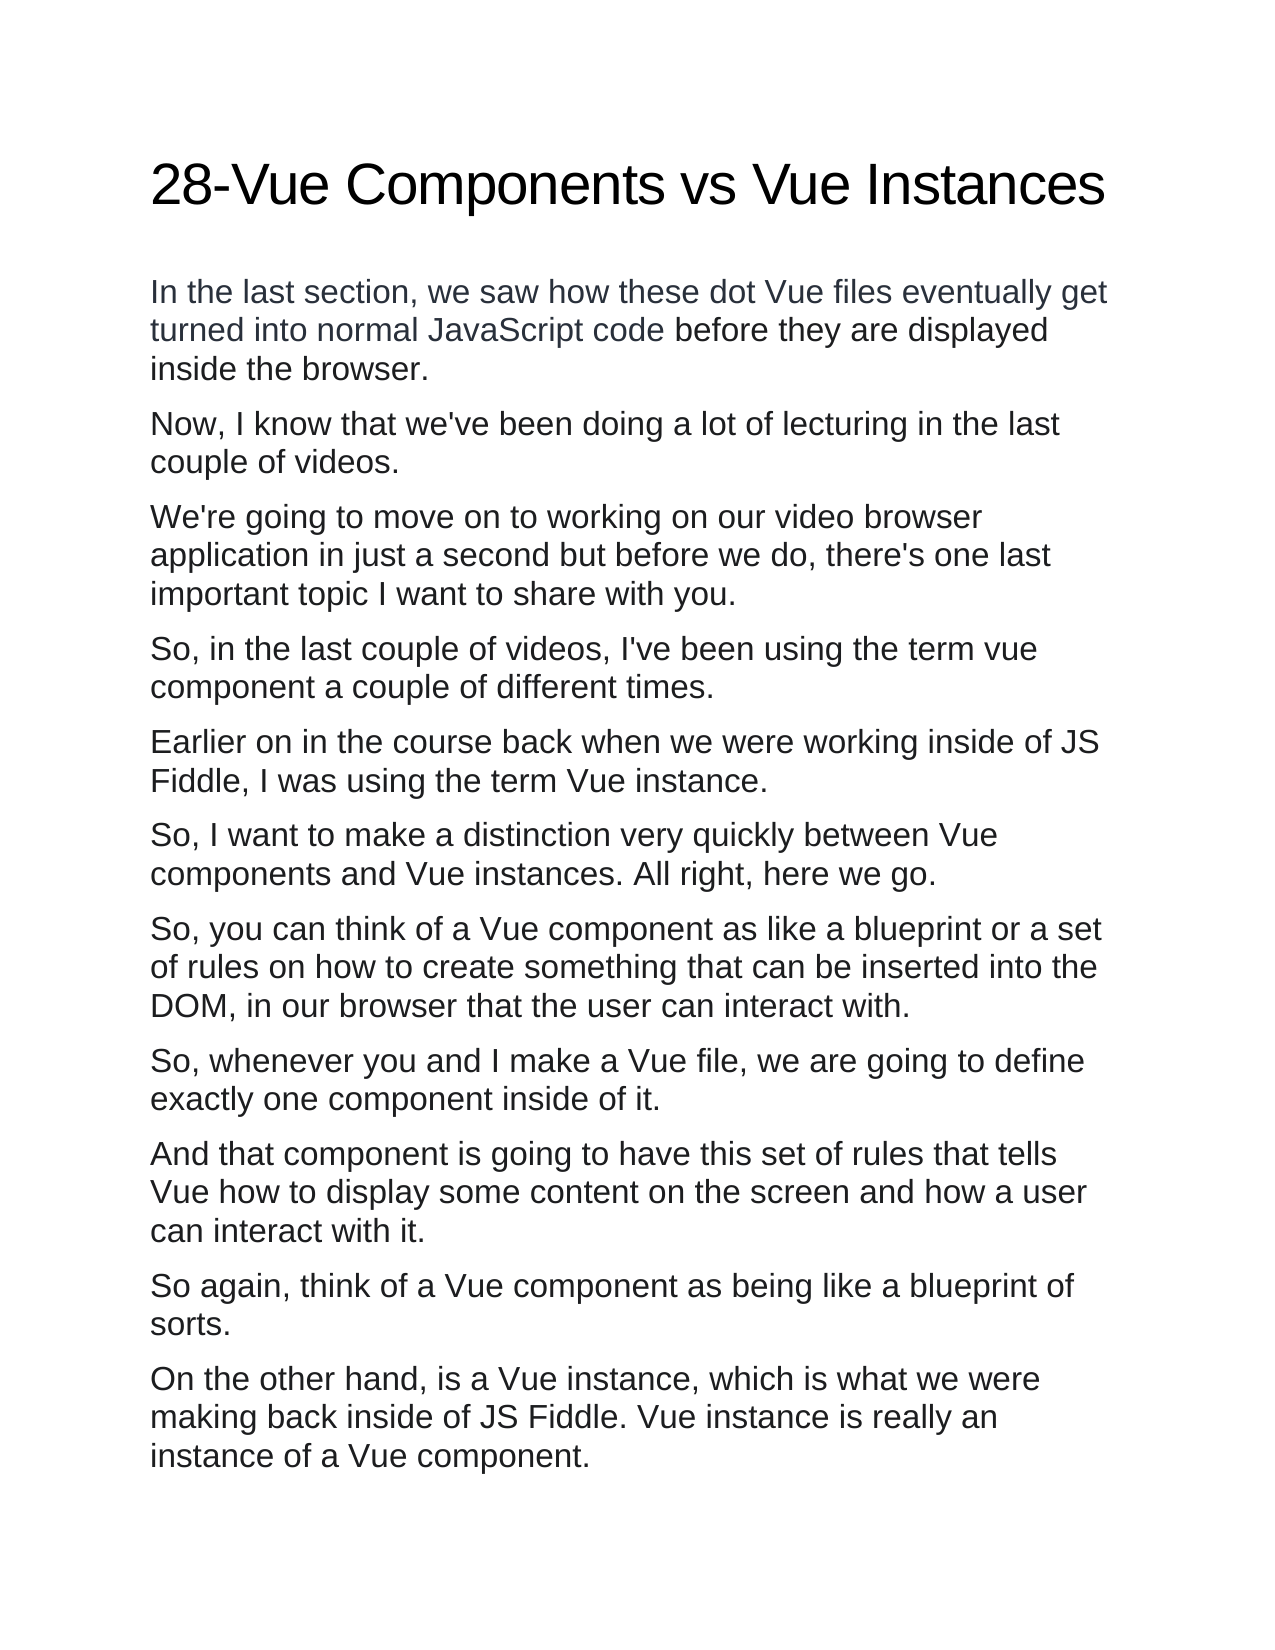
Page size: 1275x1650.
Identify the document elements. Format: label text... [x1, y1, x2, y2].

text So again, think of a Vue component as being like a blueprint of sorts. [150, 1266, 1125, 1343]
text Now, I know that we've been doing a lot of lecturing in the last couple of videos. [150, 404, 1125, 481]
title 28-Vue Components vs Vue Instances [150, 150, 1125, 217]
text In the last section, we saw how these dot Vue files eventually get turned into normal JavaScript code before they are displayed inside the browser. [150, 272, 1125, 387]
text So, I want to make a distinction very quickly between Vue components and Vue instances. All right, here we go. [150, 816, 1125, 892]
text And that component is going to have this set of rules that tells Vue how to display some content on the screen and how a user can interact with it. [150, 1134, 1125, 1249]
text On the other hand, is a Vue instance, which is what we were making back inside of JS Fiddle. Vue instance is really an instance of a Vue component. [150, 1359, 1125, 1474]
text So, whenever you and I make a Vue file, we are going to define exactly one component inside of it. [150, 1041, 1125, 1117]
text So, you can think of a Vue component as like a blueprint or a set of rules on how to create something that can be inserted into the DOM, in our browser that the user can interact with. [150, 909, 1125, 1024]
text We're going to move on to working on our video browser application in just a second but before we do, there's one last important topic I want to share with you. [150, 497, 1125, 612]
text Earlier on in the course back when we were working inside of JS Fiddle, I was using the term Vue instance. [150, 722, 1125, 799]
text So, in the last couple of videos, I've been using the term vue component a couple of different times. [150, 629, 1125, 706]
